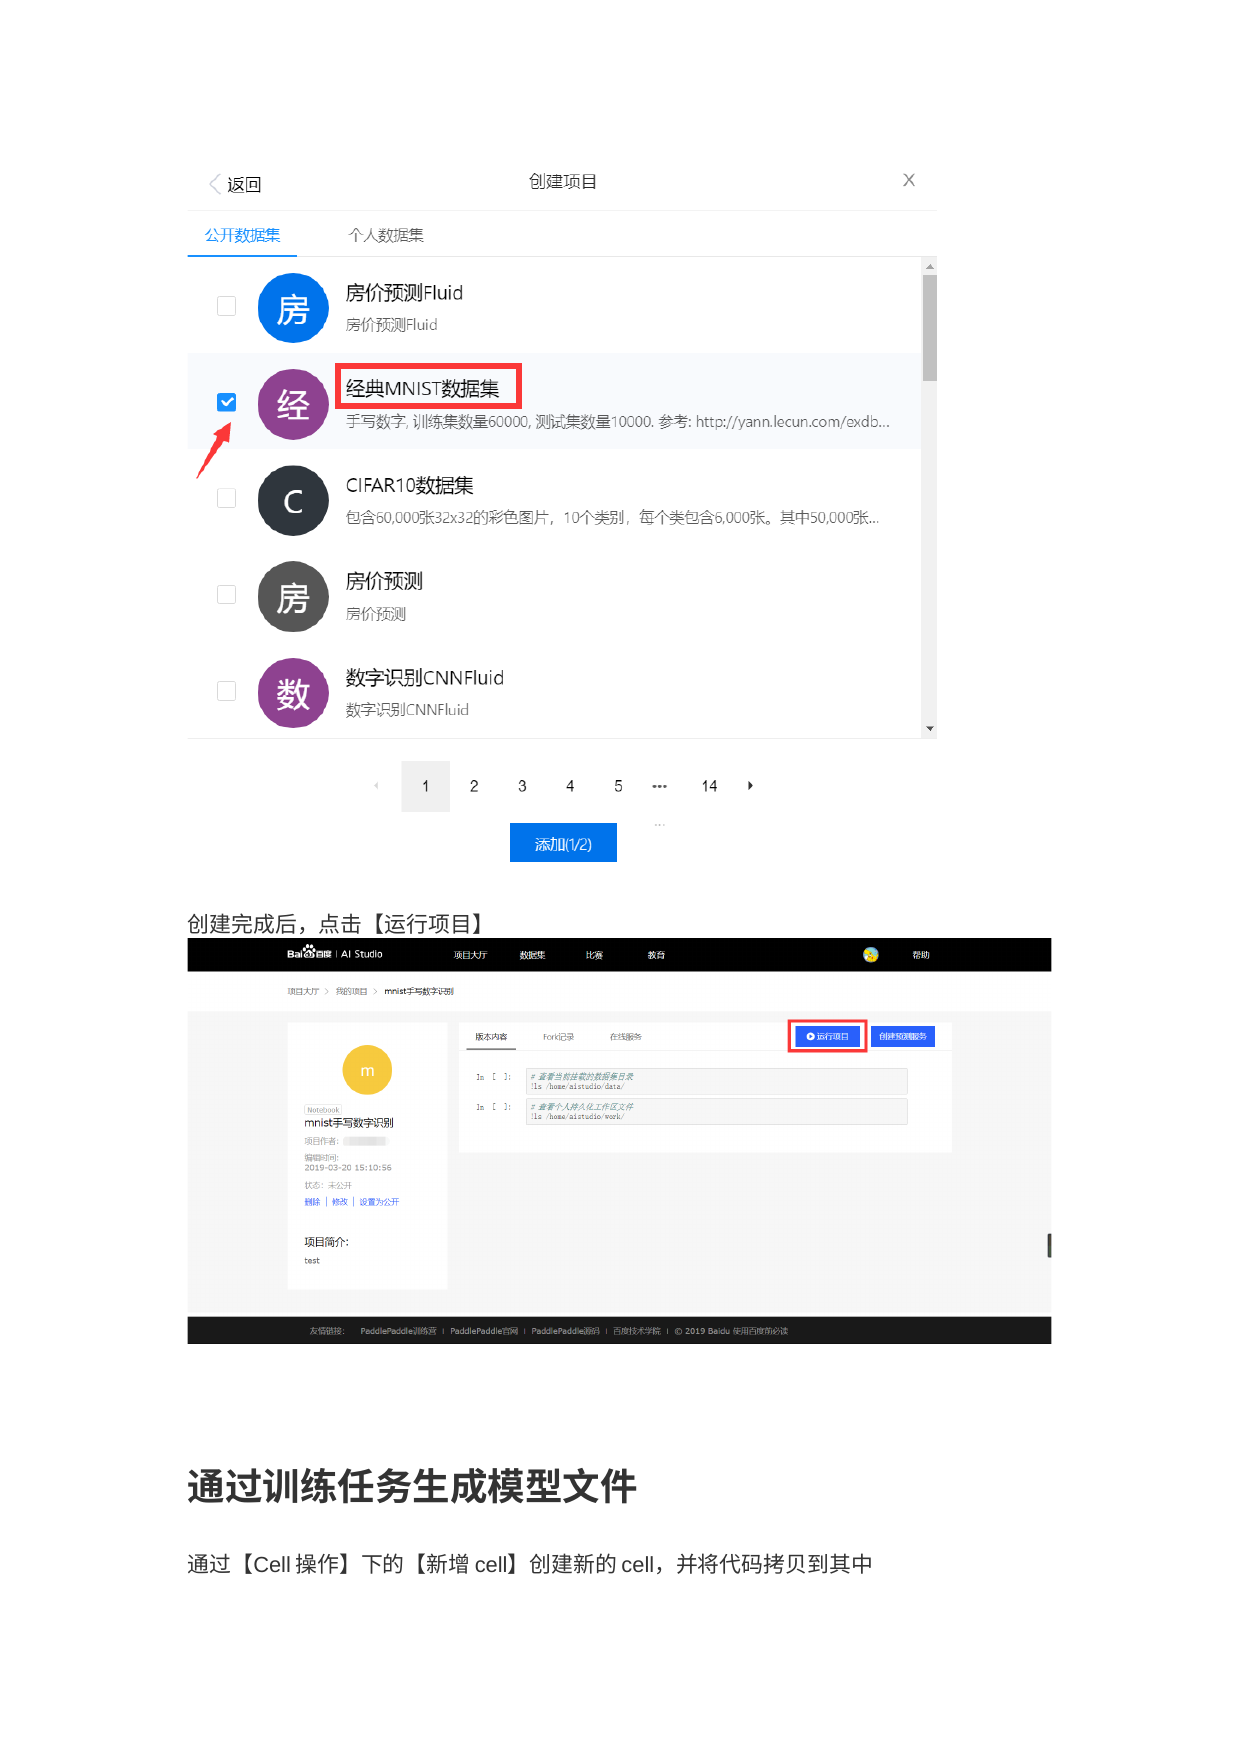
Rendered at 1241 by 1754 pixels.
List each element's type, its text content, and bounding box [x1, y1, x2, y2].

text 通过【Cell操作】下的【新增cell】创建新的cell，并将代码拷贝到其中 [187, 1546, 1053, 1579]
picture [187, 938, 1052, 1344]
subtitle 通过训练任务生成模型文件 [187, 1452, 1053, 1517]
picture [187, 162, 937, 870]
